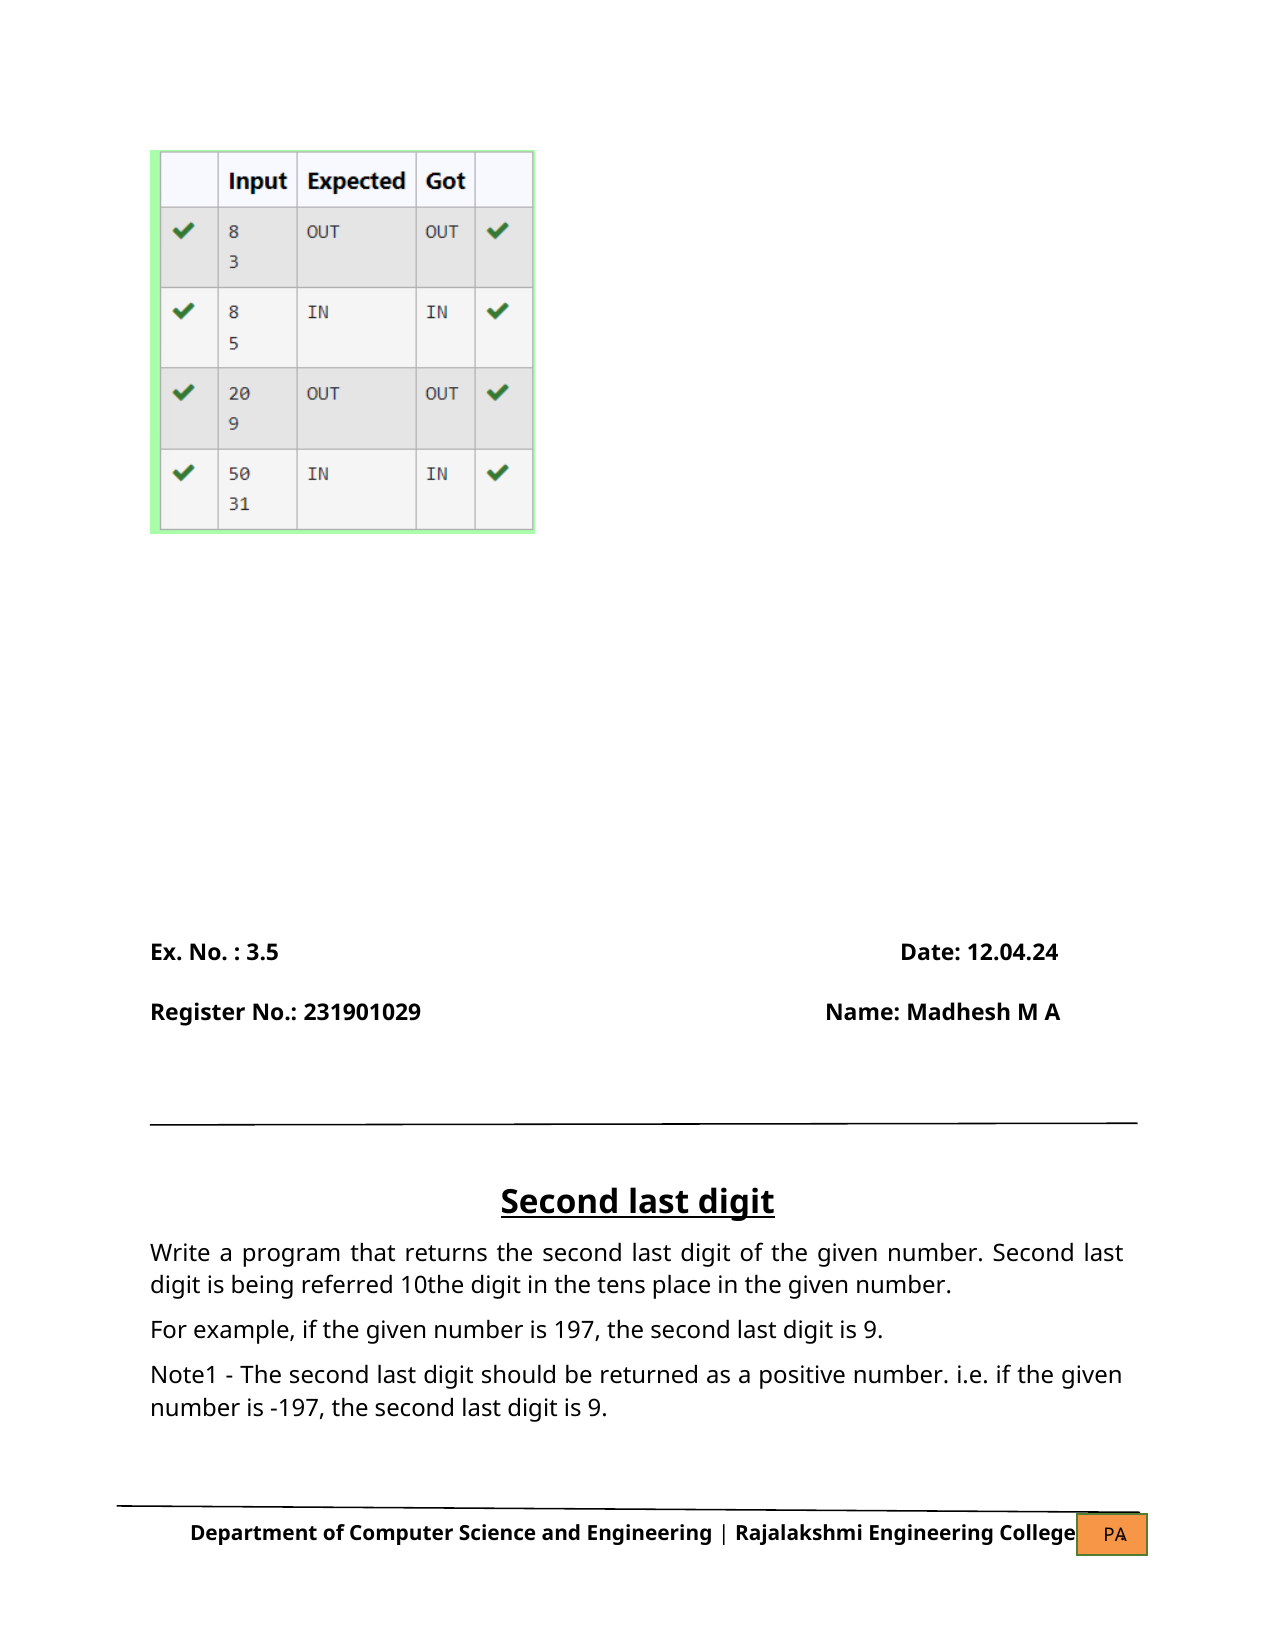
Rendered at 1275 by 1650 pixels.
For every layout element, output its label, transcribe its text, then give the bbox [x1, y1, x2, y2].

text Register No.: 231901029 Name: Madhesh M A [150, 996, 1125, 1027]
text Note1 - The second last digit should be returned as a positive number. i.e. if the given number is -197, the second last digit is 9. [150, 1358, 1125, 1423]
text Second last digit [150, 1177, 1125, 1223]
picture [150, 150, 536, 534]
text Write a program that returns the second last digit of the given number. Second last digit is being referred 10the digit in the tens place in the given number. [150, 1235, 1125, 1301]
text Ex. No. : 3.5 Date: 12.04.24 [150, 936, 1125, 967]
text For example, if the given number is 197, the second last digit is 9. [150, 1313, 1125, 1346]
